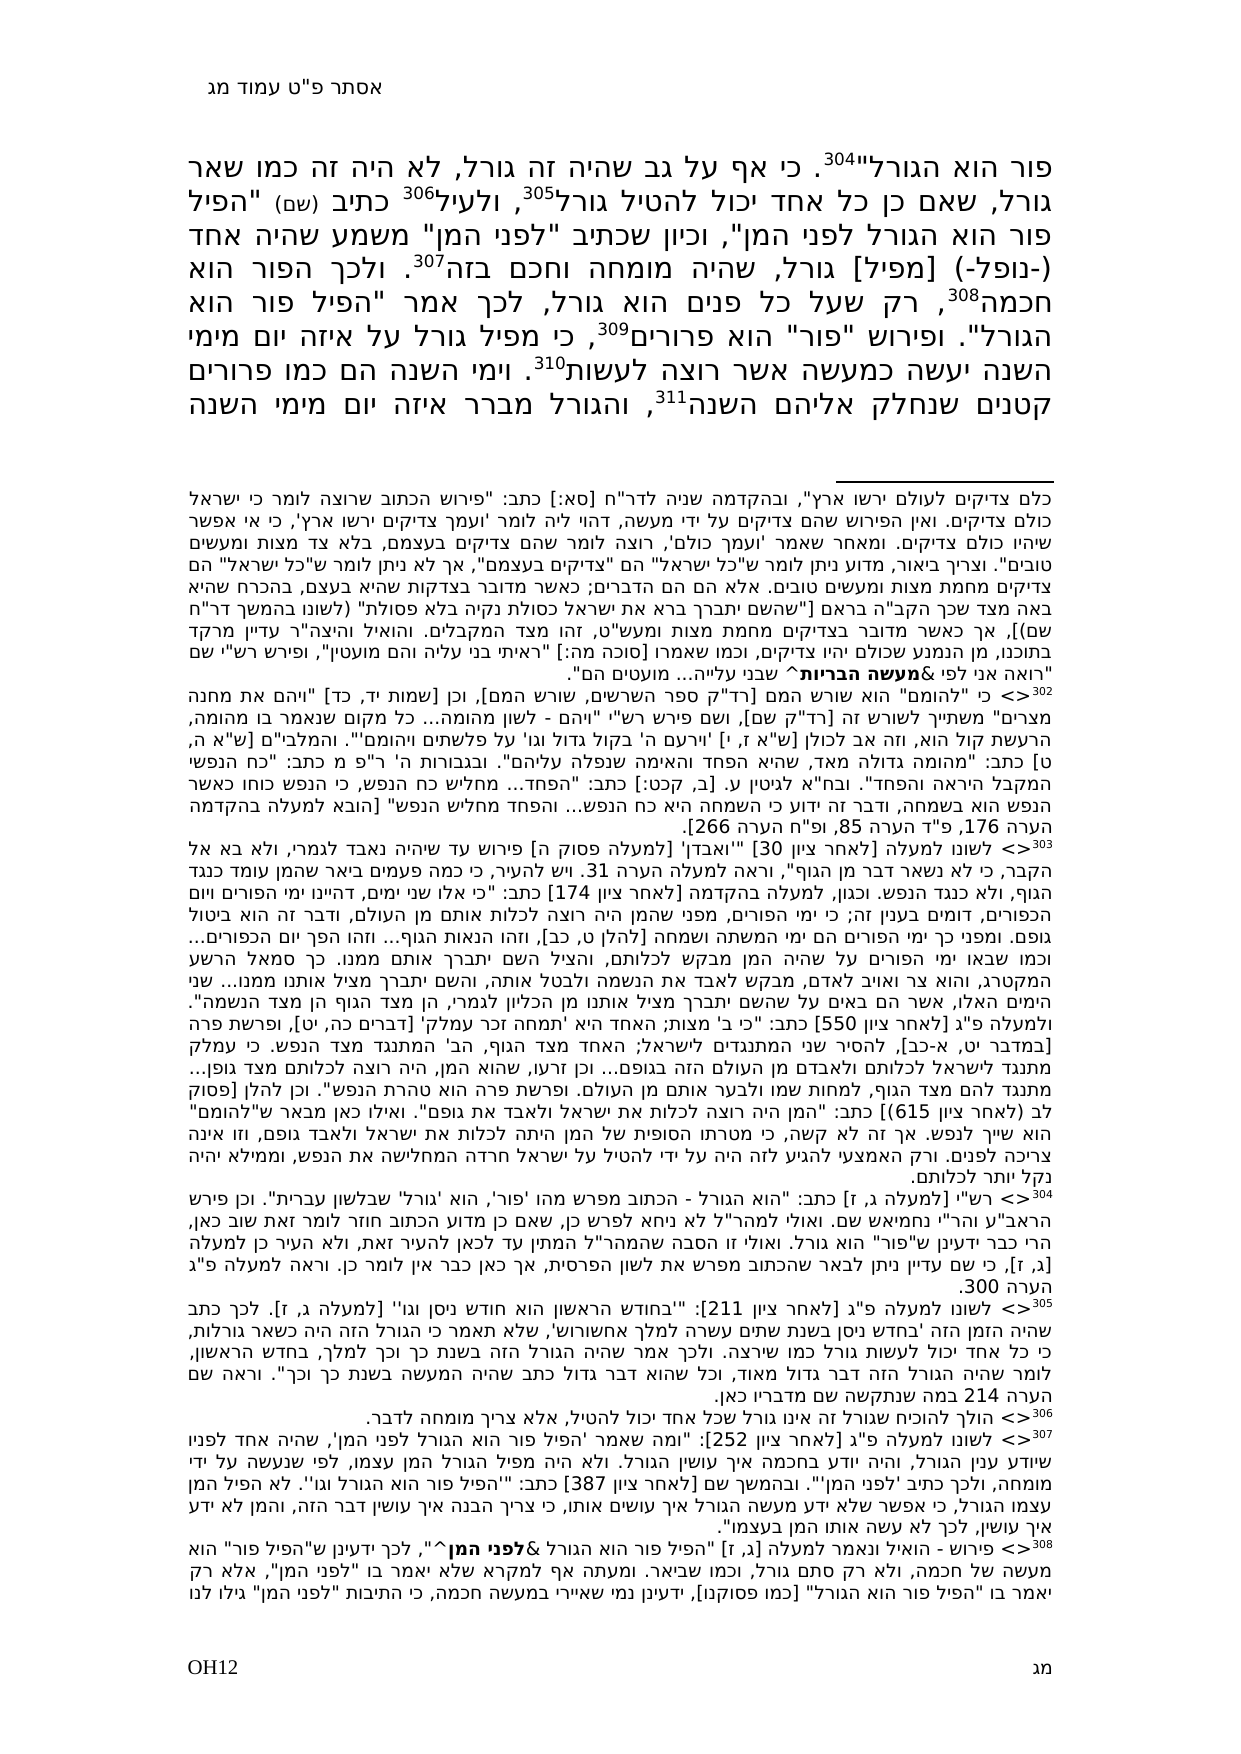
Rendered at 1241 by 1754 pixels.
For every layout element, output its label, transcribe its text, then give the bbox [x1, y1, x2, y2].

text #"והפיל פור= הוא הגורל" (פסוק כד). מה שאמר כפל לשון "הפיל פור הוא הגורל", ולא אמר "הפיל גורל". וכן למעלה כתיב (ג, ז) "הפיל פור הוא הגורל". כי אף על גב שהיה זה גורל, לא היה זה כמו שאר גורל, שאם כן כל אחד יכול להטיל גורל, ולעיל כתיב (שם) "הפיל פור הוא הגורל לפני המן", וכיון שכתיב "לפני המן" משמע שהיה אחד (-נופל-) [מפיל] גורל, שהיה מומחה וחכם בזה. ולכך הפור הוא חכמה, רק שעל כל פנים הוא גורל, לכך אמר "הפיל פור הוא הגורל". ופירוש "פור" הוא פרורים, כי מפיל גורל על איזה יום מימי השנה יעשה כמעשה אשר רוצה לעשות. וימי השנה הם כמו פרורים קטנים שנחלק אליהם השנה, והגורל מברר איזה יום מימי השנה יעשה מה שיעשה. ובזה יתורץ מה שאמר (פסוק כו) "על כן קראו לימים האלה פורים" בלשון רבים, והלא אין כאן רק גורל אחד. רק כי נקרא הגורל האחד "פורים" בלשון רבים רק בשביל שהגורל הוא על איזה מן הימים, שנחלקו ימי השנה לימים הרבה, כמו הפרורים, והגורל על איזה יום, ולכך נקראים "פורים"*. [187, 150, 1053, 422]
